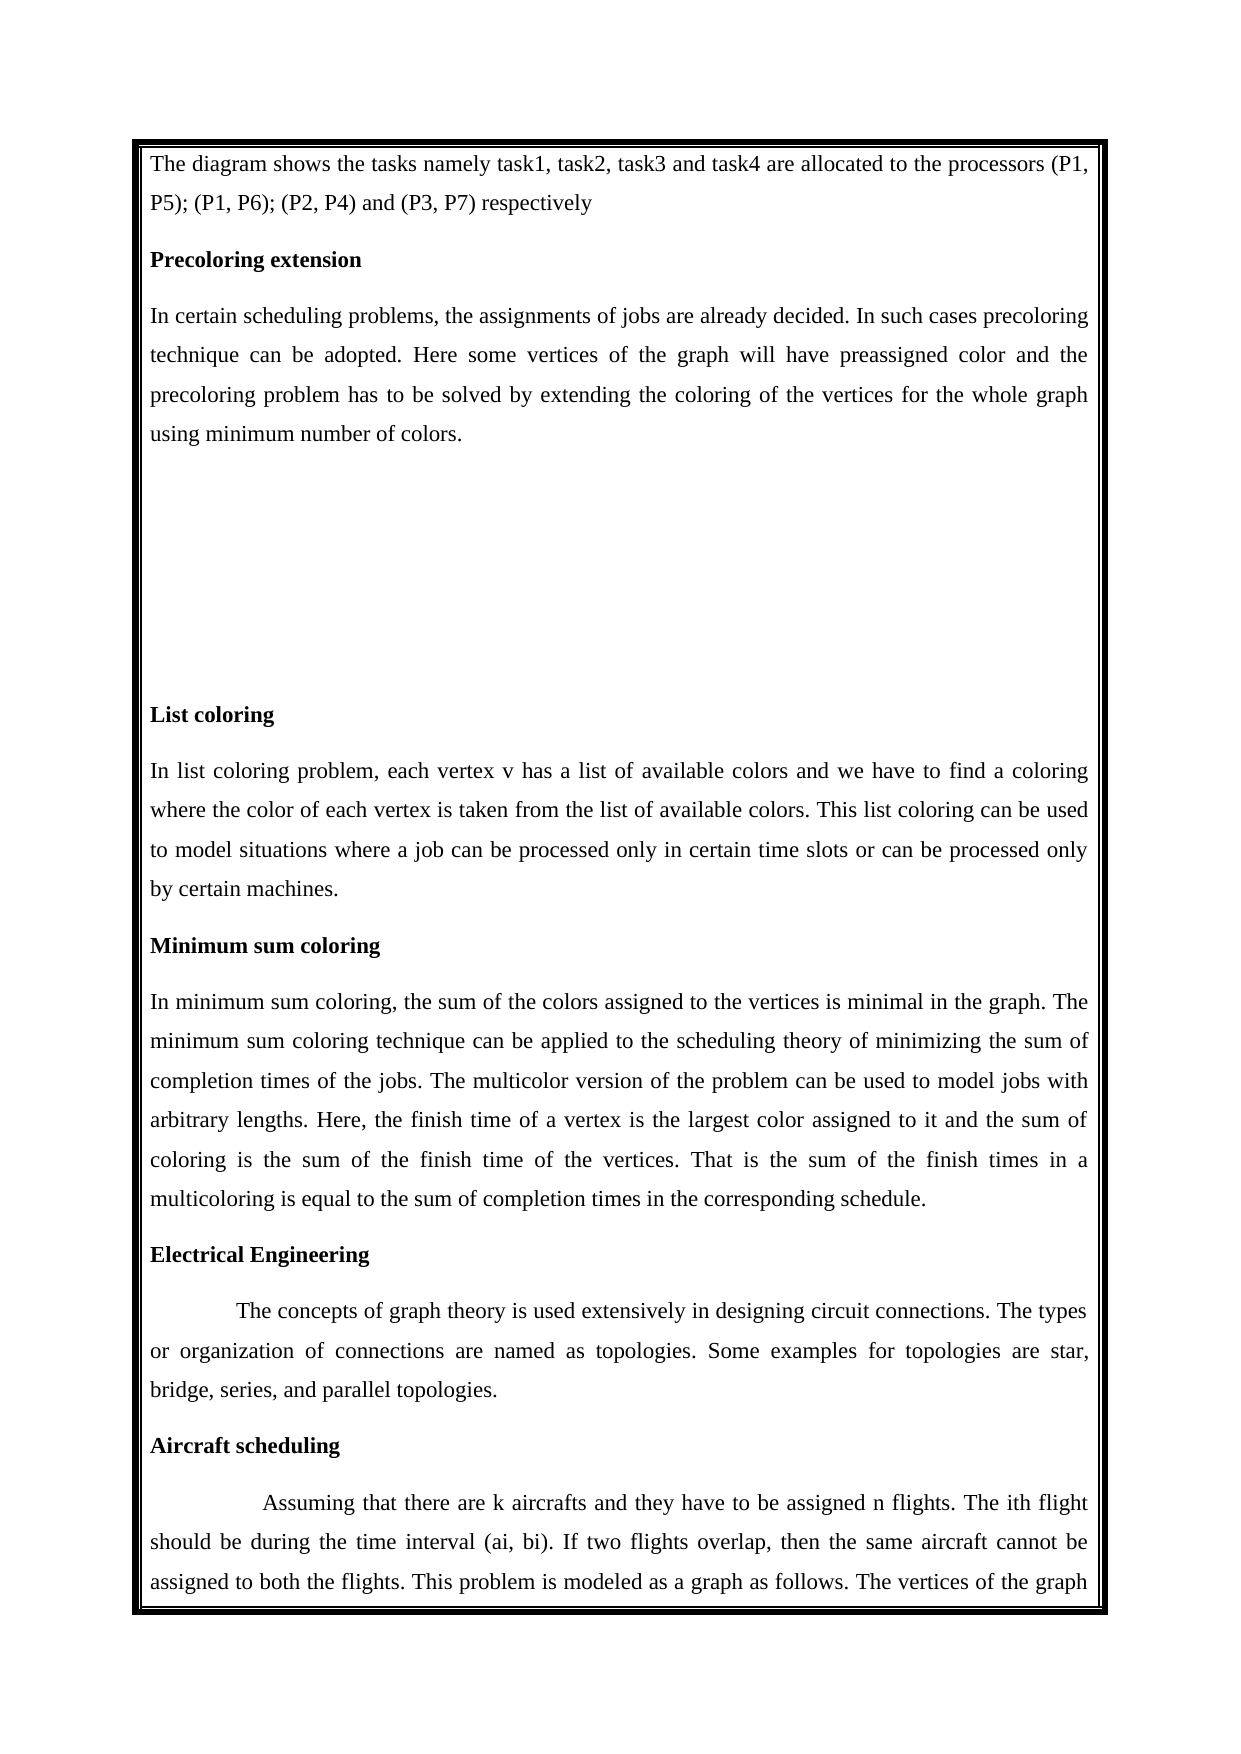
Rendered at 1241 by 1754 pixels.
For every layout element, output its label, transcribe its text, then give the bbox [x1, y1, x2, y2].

text Electrical Engineering [150, 1241, 1090, 1268]
text In certain scheduling problems, the assignments of jobs are already decided. In such cases precoloring technique can be adopted. Here some vertices of the graph will have preassigned color and the precoloring problem has to be solved by extending the coloring of the vertices for the whole graph using minimum number of colors. [150, 302, 1090, 447]
text Precoloring extension [150, 246, 1090, 272]
text In minimum sum coloring, the sum of the colors assigned to the vertices is minimal in the graph. The minimum sum coloring technique can be applied to the scheduling theory of minimizing the sum of completion times of the jobs. The multicolor version of the problem can be used to model jobs with arbitrary lengths. Here, the finish time of a vertex is the largest color assigned to it and the sum of coloring is the sum of the finish time of the vertices. That is the sum of the finish times in a multicoloring is equal to the sum of completion times in the corresponding schedule. [150, 988, 1090, 1212]
text In list coloring problem, each vertex v has a list of available colors and we have to find a coloring where the color of each vertex is taken from the list of available colors. This list coloring can be used to model situations where a job can be processed only in certain time slots or can be processed only by certain machines. [150, 757, 1090, 902]
text Aircraft scheduling [150, 1433, 1090, 1459]
text List coloring [150, 701, 1090, 727]
text Minimum sum coloring [150, 932, 1090, 958]
text The diagram shows the tasks namely task1, task2, task3 and task4 are allocated to the processors (P1, P5); (P1, P6); (P2, P4) and (P3, P7) respectively [150, 150, 1090, 216]
text The concepts of graph theory is used extensively in designing circuit connections. The types or organization of connections are named as topologies. Some examples for topologies are star, bridge, series, and parallel topologies. [150, 1297, 1090, 1403]
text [150, 1489, 1090, 1594]
